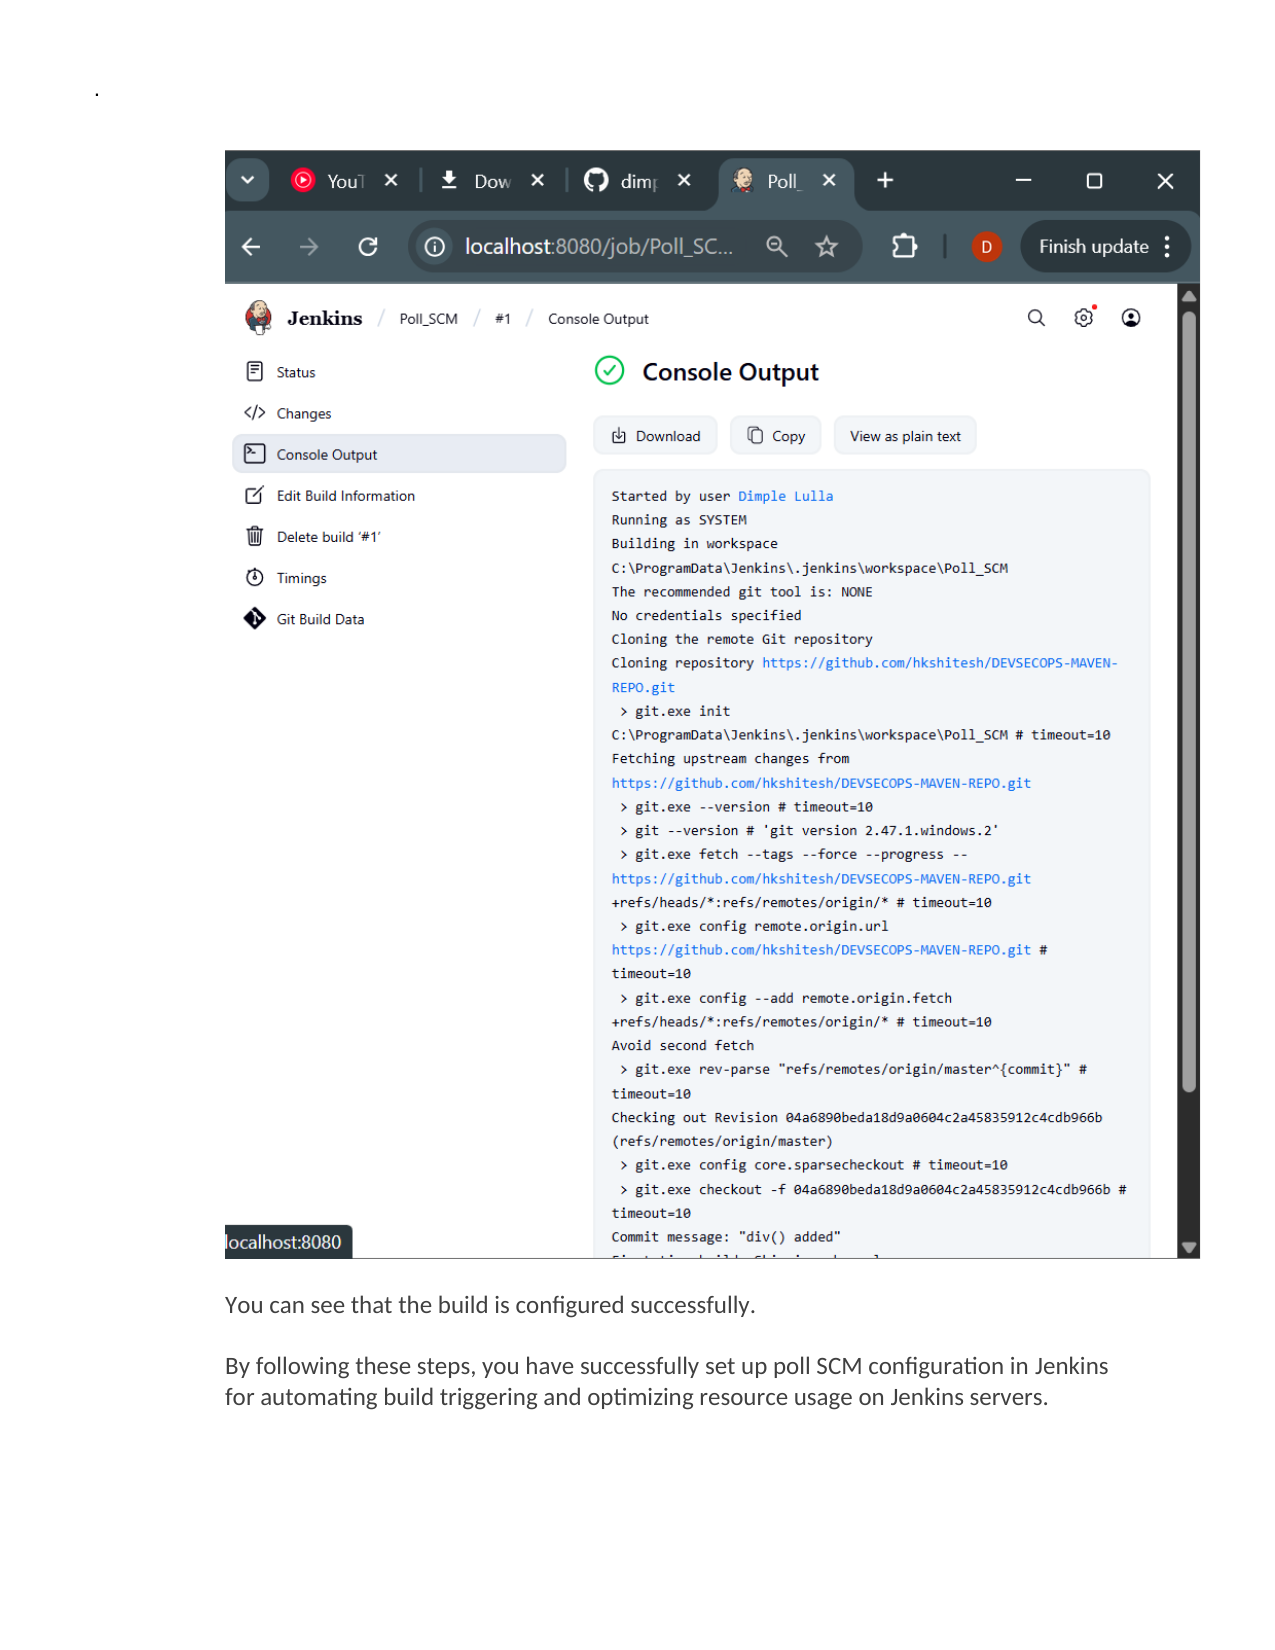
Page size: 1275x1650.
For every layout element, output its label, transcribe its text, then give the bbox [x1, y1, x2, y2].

text You can see that the build is configured successfully. [225, 1289, 1125, 1320]
list By following these steps, you have successfully set up poll SCM configuration in Jenkins for automating build triggering and optimizing resource usage on Jenkins servers. [225, 1350, 1125, 1411]
picture [225, 150, 1200, 1259]
